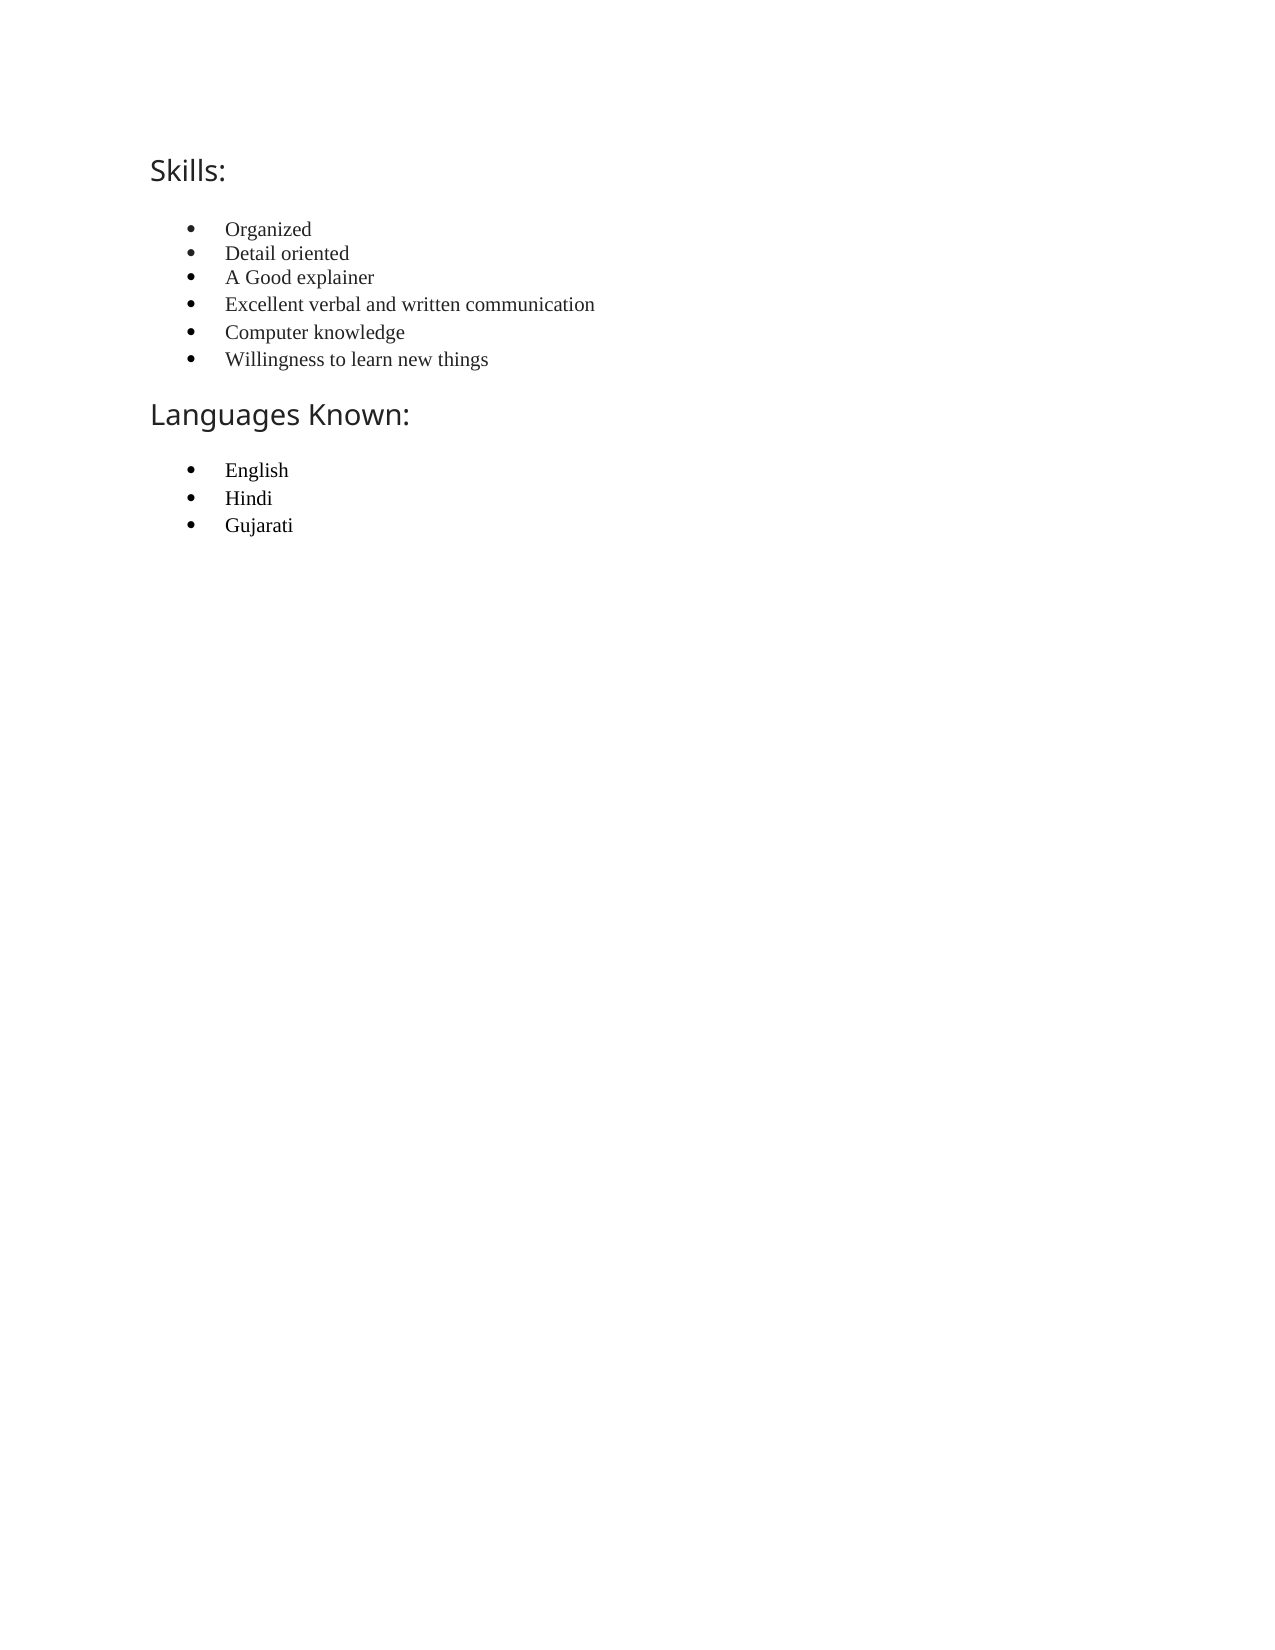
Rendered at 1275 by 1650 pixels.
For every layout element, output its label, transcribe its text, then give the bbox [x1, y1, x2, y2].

list Organized [187, 216, 1125, 241]
text Skills: [150, 150, 1125, 190]
list Detail oriented [187, 241, 1125, 264]
text Languages Known: [150, 394, 1125, 433]
list A Good explainer [187, 264, 1125, 289]
list Computer knowledge [187, 320, 1125, 344]
list Willingness to learn new things [187, 347, 1125, 371]
list English [187, 458, 1125, 482]
list Hindi [187, 486, 1125, 510]
list Excellent verbal and written communication [187, 292, 1125, 316]
list Gujarati [187, 513, 1125, 537]
